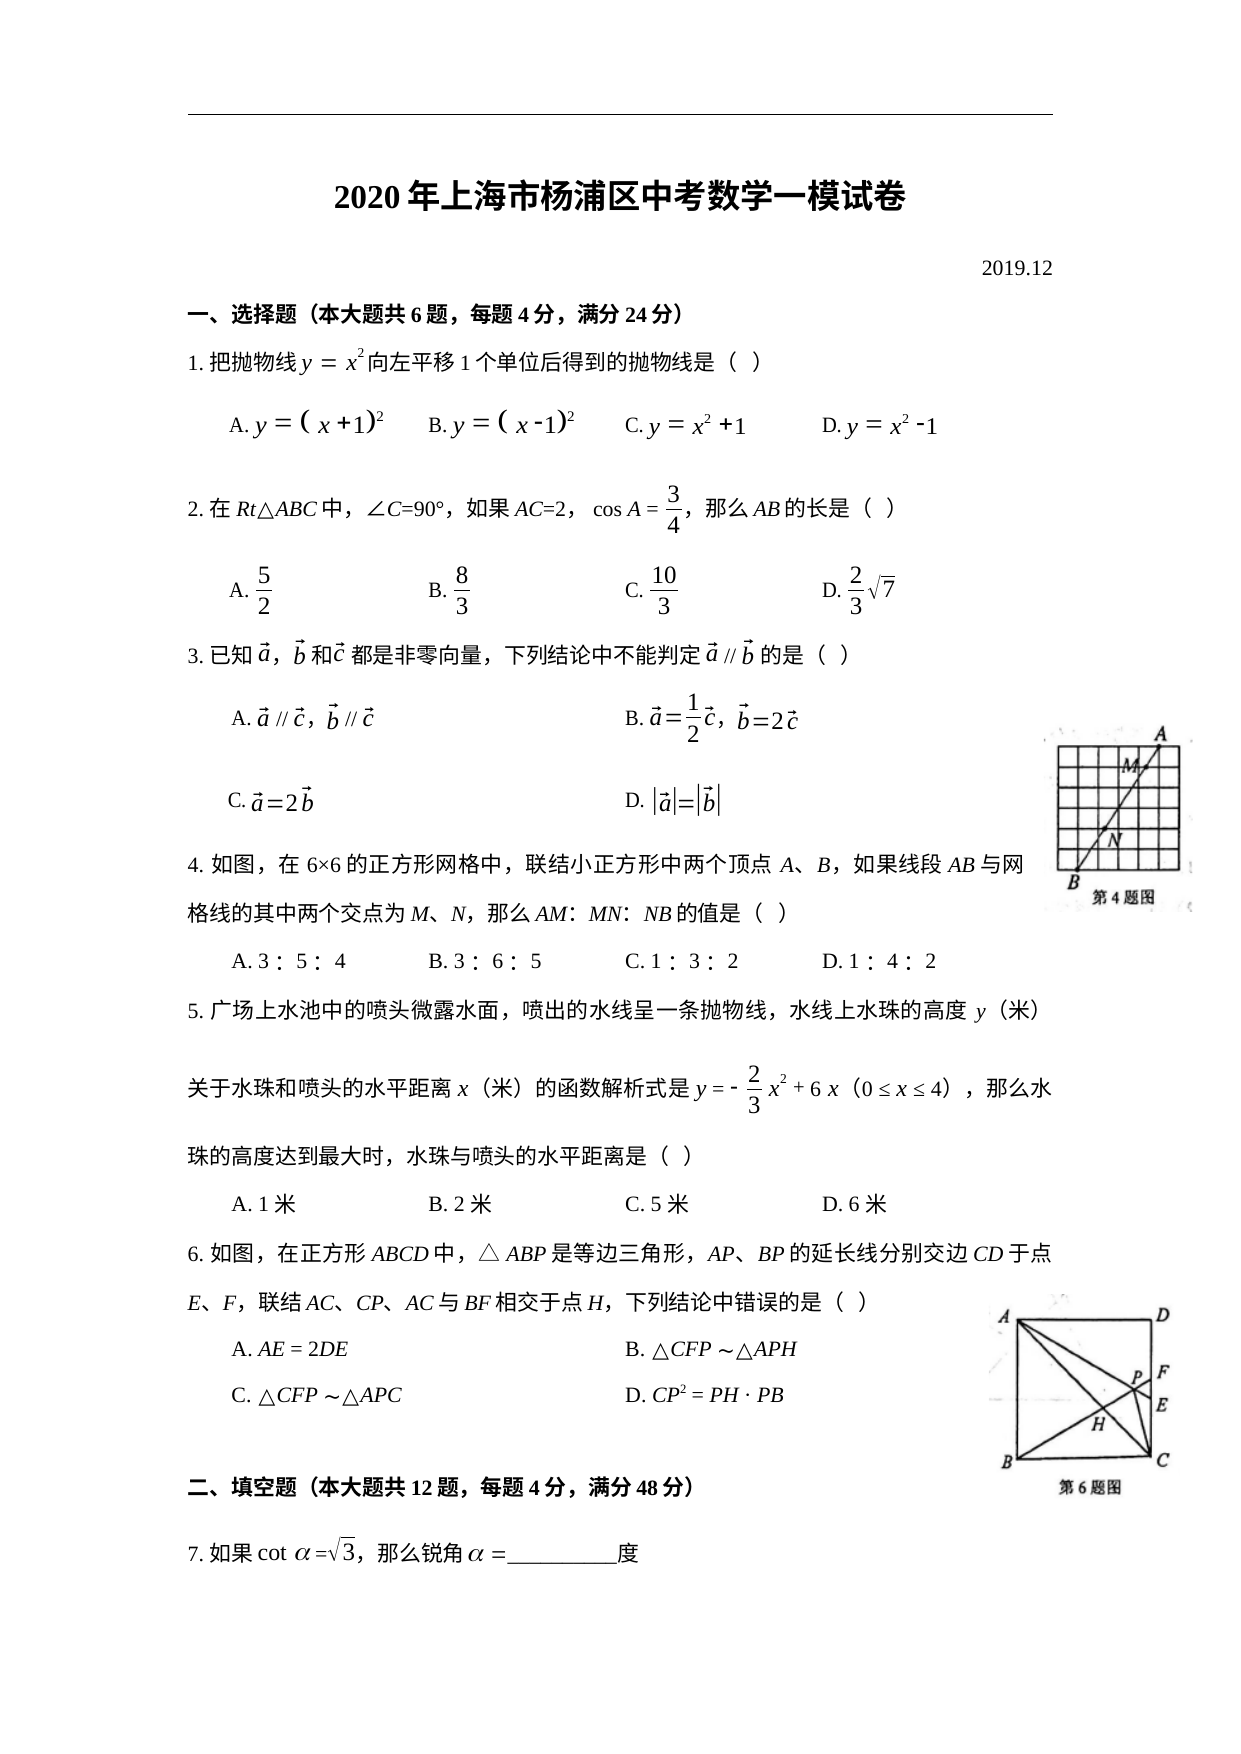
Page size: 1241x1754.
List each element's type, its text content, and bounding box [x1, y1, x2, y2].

picture [1043, 719, 1193, 912]
text 1. 把抛物线y x2向左平移1个单位后得到的抛物线是（ ） [187, 344, 1053, 377]
picture [988, 1294, 1180, 1501]
text 一、选择题（本大题共6题，每题4分，满分24分） [187, 296, 1053, 329]
text 6. 如图，在正方形ABCD中，△ ABP是等边三角形，AP、BP的延长线分别交边CD于点E、F，联结AC、CP、AC与BF相交于点H，下列结论中错误的是（ ） [187, 1235, 1053, 1317]
text A. y x 12 B. y x 12 C. y x2 1 D. y x2 1 [187, 393, 1053, 458]
text A. 3 ：5 ：4 B. 3 ：6 ：5 C. 1 ：3 ：2 D. 1 ：4 ：2 [187, 944, 1053, 977]
text 2020年上海市杨浦区中考数学一模试卷 [187, 162, 1053, 227]
text A. 1 米 B. 2 米 C. 5 米 D. 6 米 [187, 1187, 1053, 1219]
text 7. 如果cot =，那么锐角 __________度 [187, 1517, 1053, 1582]
text A. // ， // B. ， [187, 686, 1053, 751]
text 2. 在 Rt△ABC中，∠C=90°，如果 AC=2， cos A = ，那么AB的长是（ ） [187, 478, 1053, 543]
text 5. 广场上水池中的喷头微露水面，喷出的水线呈一条抛物线，水线上水珠的高度y（米）关于水珠和喷头的水平距离x（米）的函数解析式是 y = x2 + 6 x（0 ≤ x ≤ 4），那么水珠的高度达到最大时，水珠与喷头的水平距离是（ ） [187, 992, 1053, 1171]
text C. D. [187, 768, 1043, 833]
text 二、填空题（本大题共12题，每题4分，满分48分） [187, 1469, 1053, 1502]
text A. B. C. D. [187, 559, 1053, 624]
text 4. 如图，在 6×6的正方形网格中，联结小正方形中两个顶点 A、B，如果线段AB与网格线的其中两个交点为M、N，那么AM：MN：NB的值是（ ） [187, 847, 1053, 928]
text A. AE = 2DE B. △CFP ∼△APH [187, 1332, 988, 1365]
text C. △CFP ∼△APC D. CP2 = PH · PB [187, 1378, 988, 1411]
text 2019.12 [187, 251, 1053, 283]
text 3. 已知 ， 和 都是非零向量，下列结论中不能判定 // 的是（ ） [187, 637, 1053, 670]
